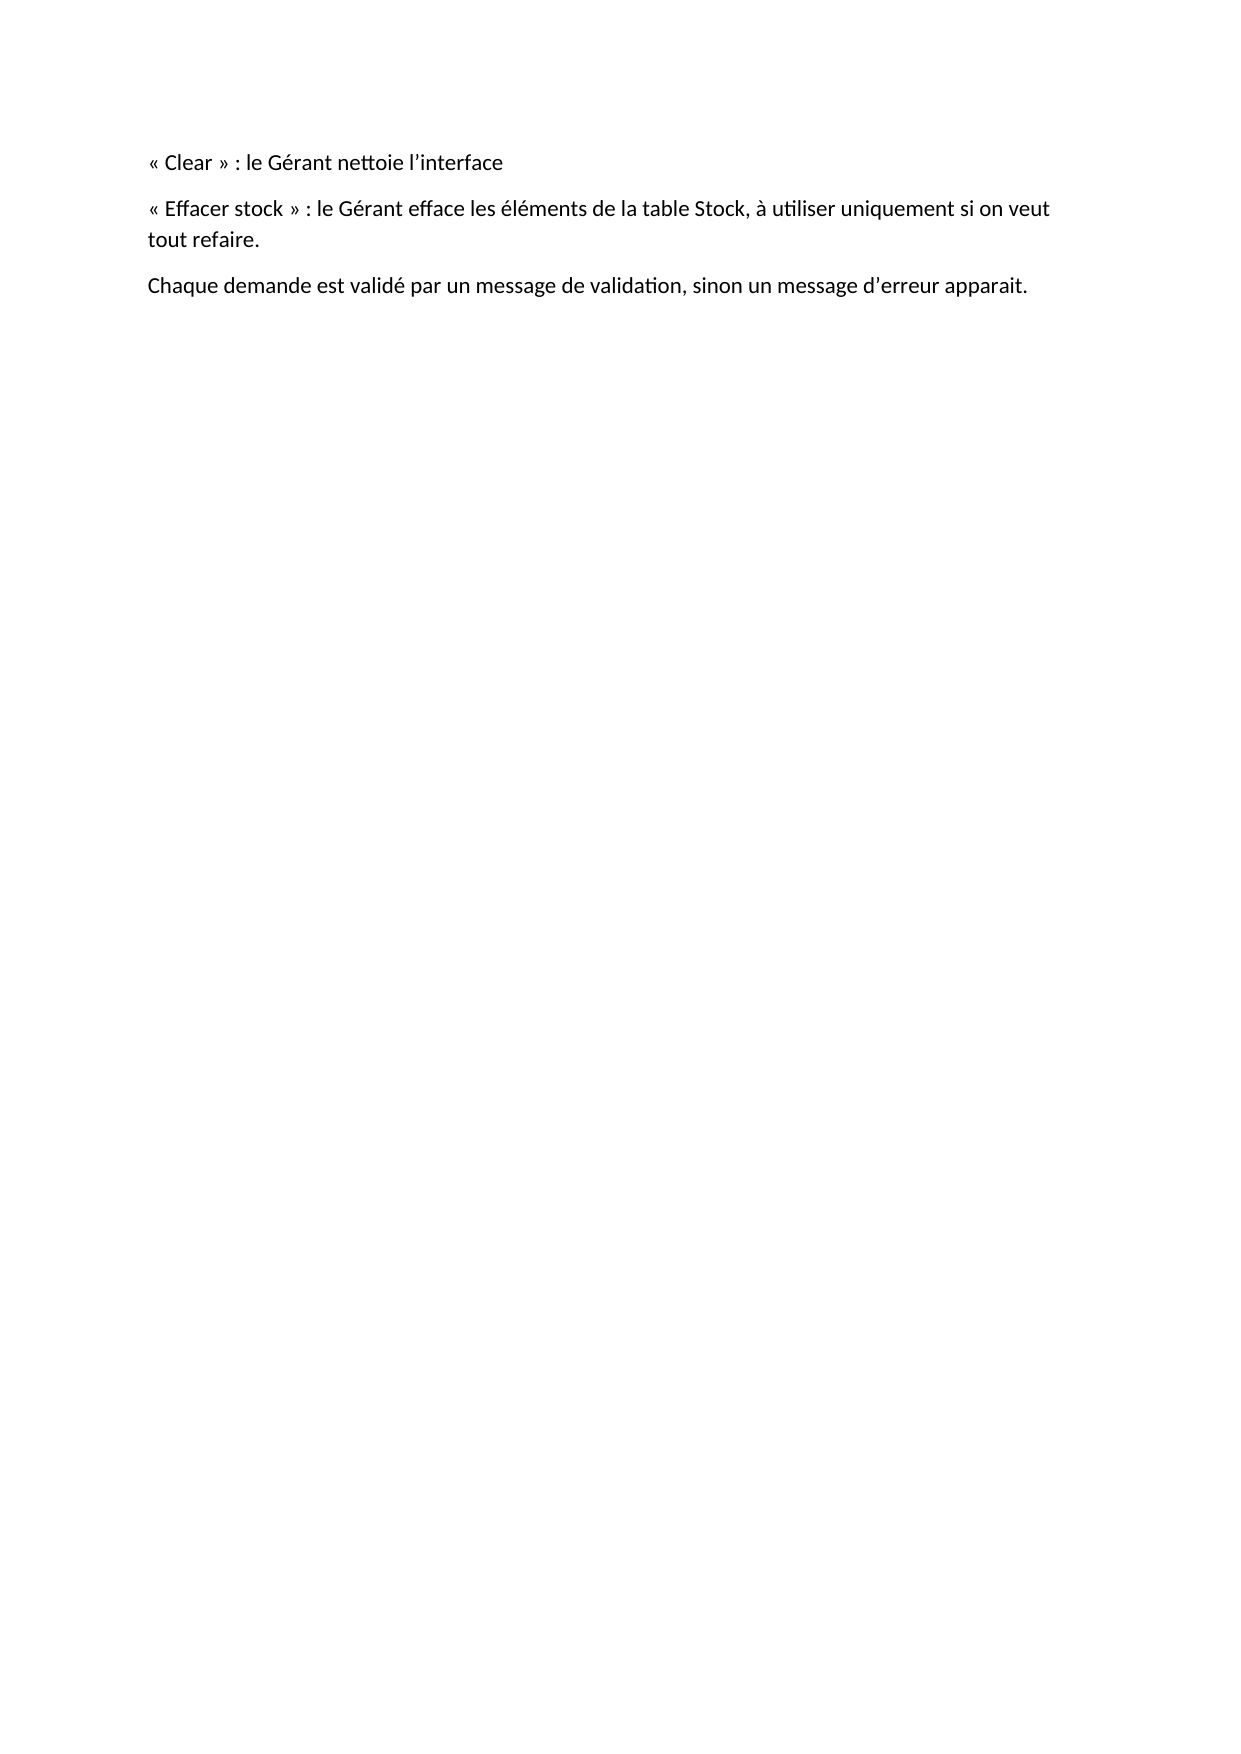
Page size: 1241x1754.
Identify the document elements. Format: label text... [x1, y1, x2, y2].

text « Effacer stock » : le Gérant efface les éléments de la table Stock, à utiliser uniquement si on veut tout refaire. [148, 194, 1093, 253]
text « Clear » : le Gérant nettoie l’interface [148, 148, 1093, 176]
text Chaque demande est validé par un message de validation, sinon un message d’erreur apparait. [148, 272, 1093, 299]
